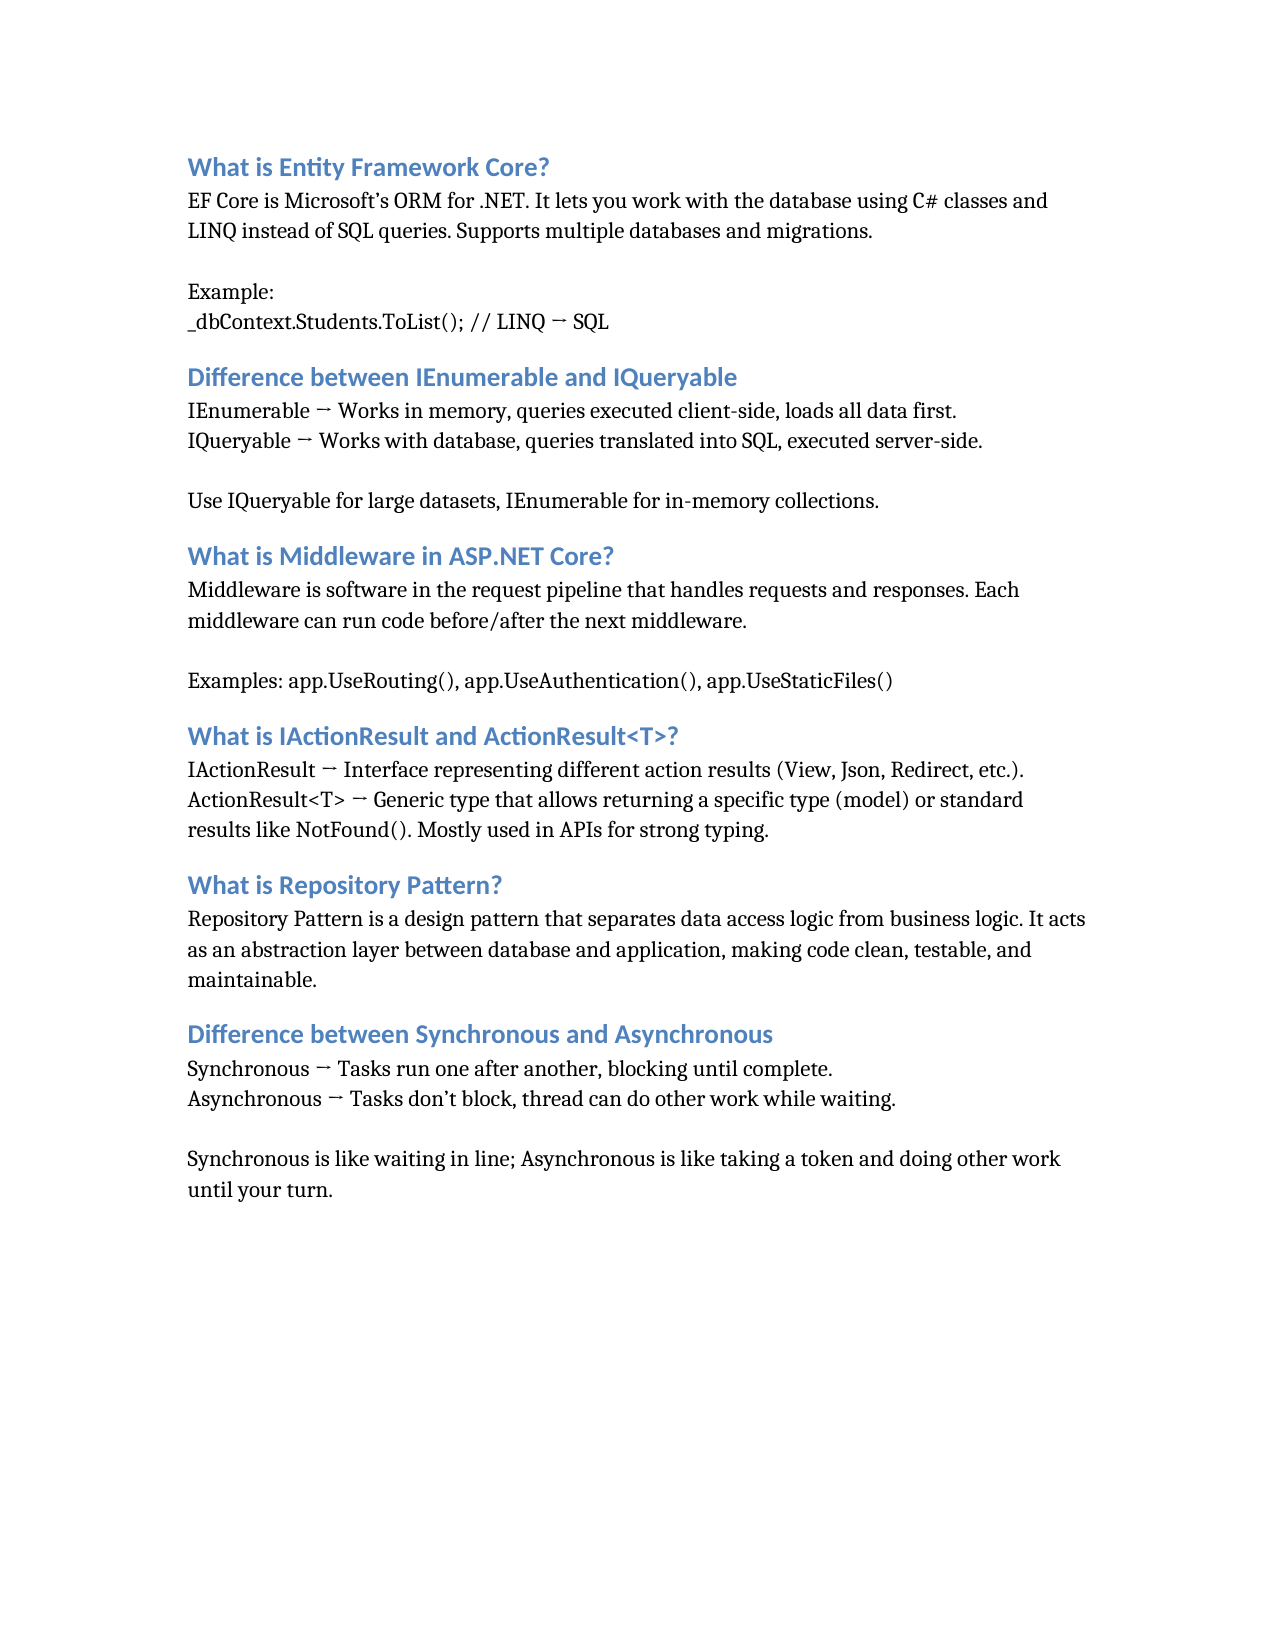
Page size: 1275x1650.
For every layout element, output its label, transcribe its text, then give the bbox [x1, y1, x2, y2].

text Synchronous → Tasks run one after another, blocking until complete. Asynchronous → Tasks don’t block, thread can do other work while waiting. Synchronous is like waiting in line; Asynchronous is like taking a token and doing other work until your turn. [187, 1056, 1087, 1203]
text EF Core is Microsoft’s ORM for .NET. It lets you work with the database using C# classes and LINQ instead of SQL queries. Supports multiple databases and migrations. Example: _dbContext.Students.ToList(); // LINQ → SQL [187, 188, 1087, 335]
subtitle What is Middleware in ASP.NET Core? [187, 539, 1087, 572]
subtitle What is Entity Framework Core? [187, 150, 1087, 183]
text Repository Pattern is a design pattern that separates data access logic from business logic. It acts as an abstraction layer between database and application, making code clean, testable, and maintainable. [187, 906, 1087, 993]
text Middleware is software in the request pipeline that handles requests and responses. Each middleware can run code before/after the next middleware. Examples: app.UseRouting(), app.UseAuthentication(), app.UseStaticFiles() [187, 577, 1087, 694]
text IActionResult → Interface representing different action results (View, Json, Redirect, etc.). ActionResult<T> → Generic type that allows returning a specific type (model) or standard results like NotFound(). Mostly used in APIs for strong typing. [187, 757, 1087, 844]
subtitle Difference between IEnumerable and IQueryable [187, 360, 1087, 393]
subtitle Difference between Synchronous and Asynchronous [187, 1018, 1087, 1051]
subtitle What is Repository Pattern? [187, 868, 1087, 901]
subtitle What is IActionResult and ActionResult<T>? [187, 719, 1087, 752]
text IEnumerable → Works in memory, queries executed client-side, loads all data first. IQueryable → Works with database, queries translated into SQL, executed server-side. Use IQueryable for large datasets, IEnumerable for in-memory collections. [187, 398, 1087, 515]
